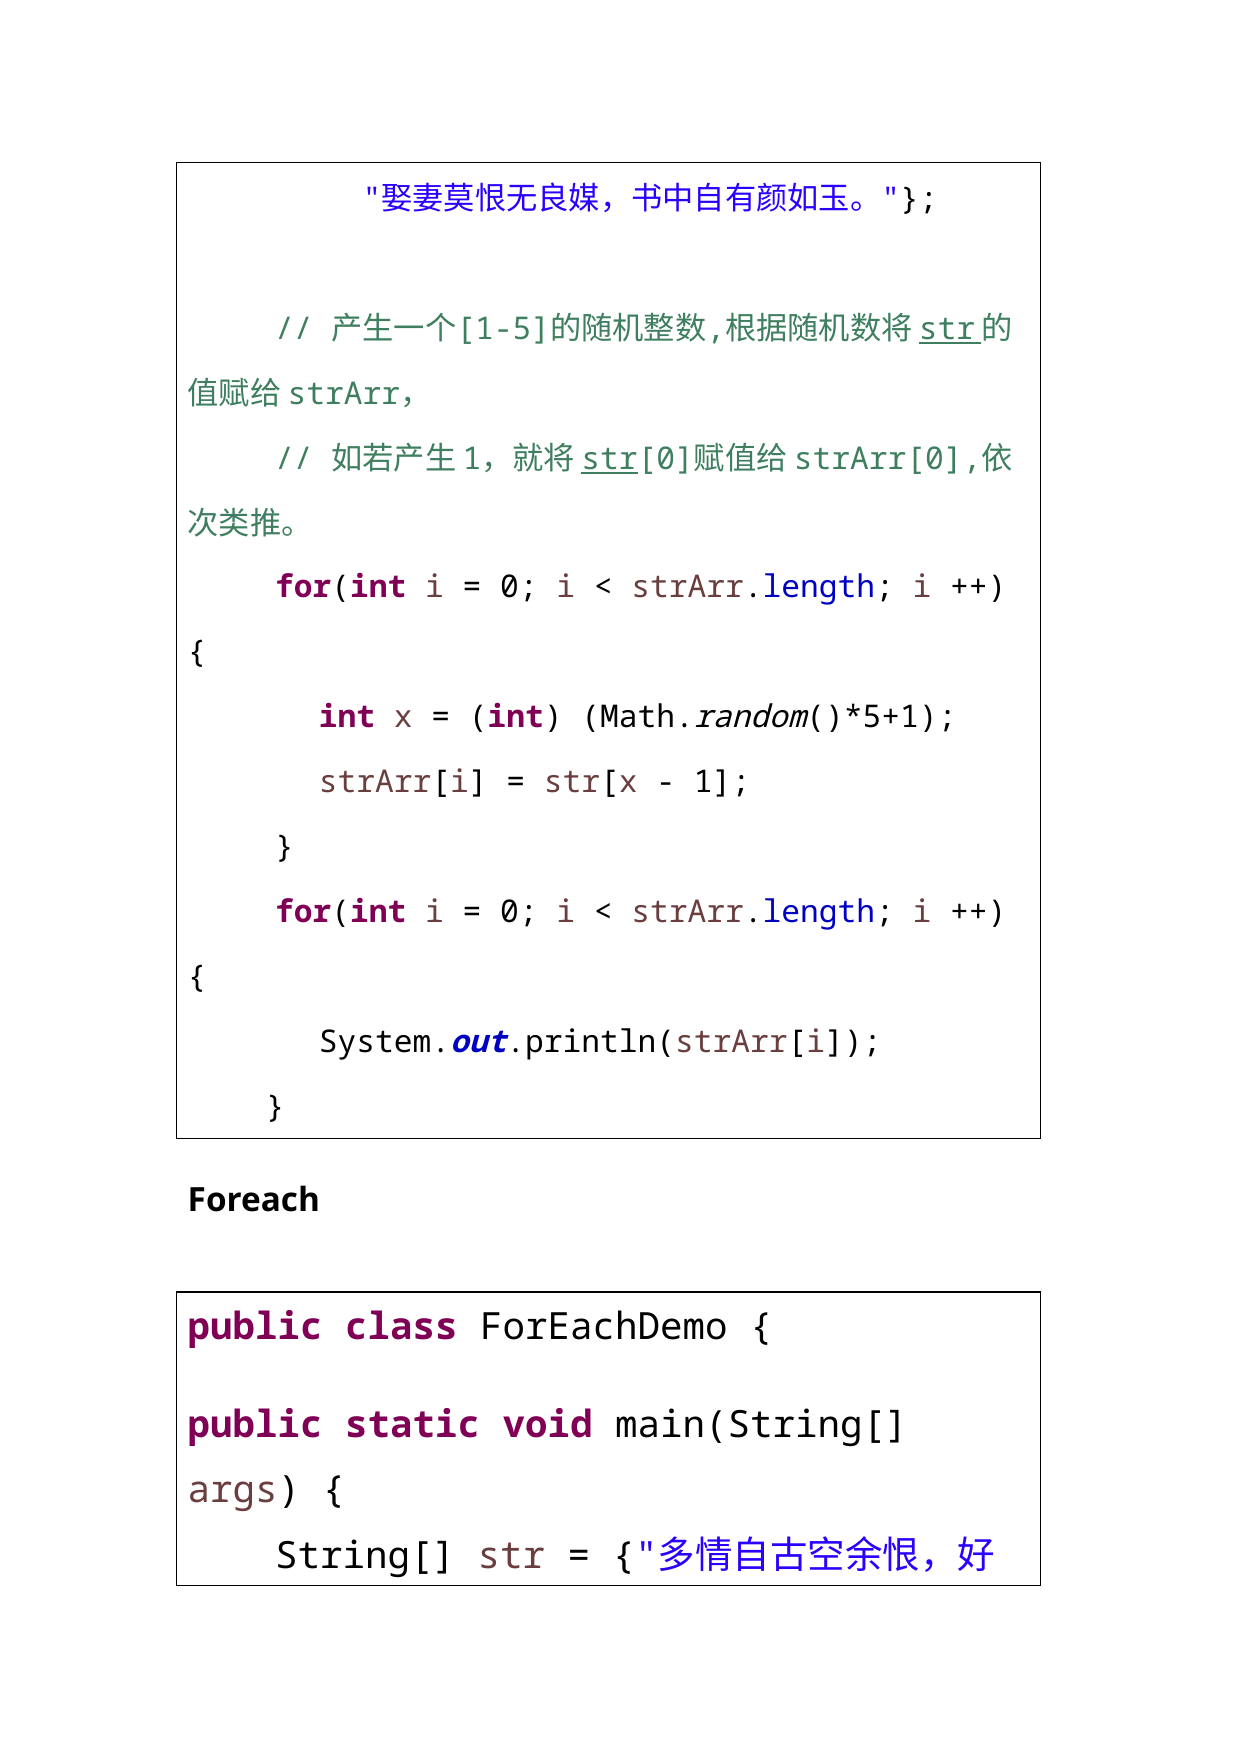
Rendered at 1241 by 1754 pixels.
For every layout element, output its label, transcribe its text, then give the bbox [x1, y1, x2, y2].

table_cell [177, 163, 1040, 1138]
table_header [177, 1293, 1040, 1585]
subtitle Foreach [187, 1166, 1053, 1231]
